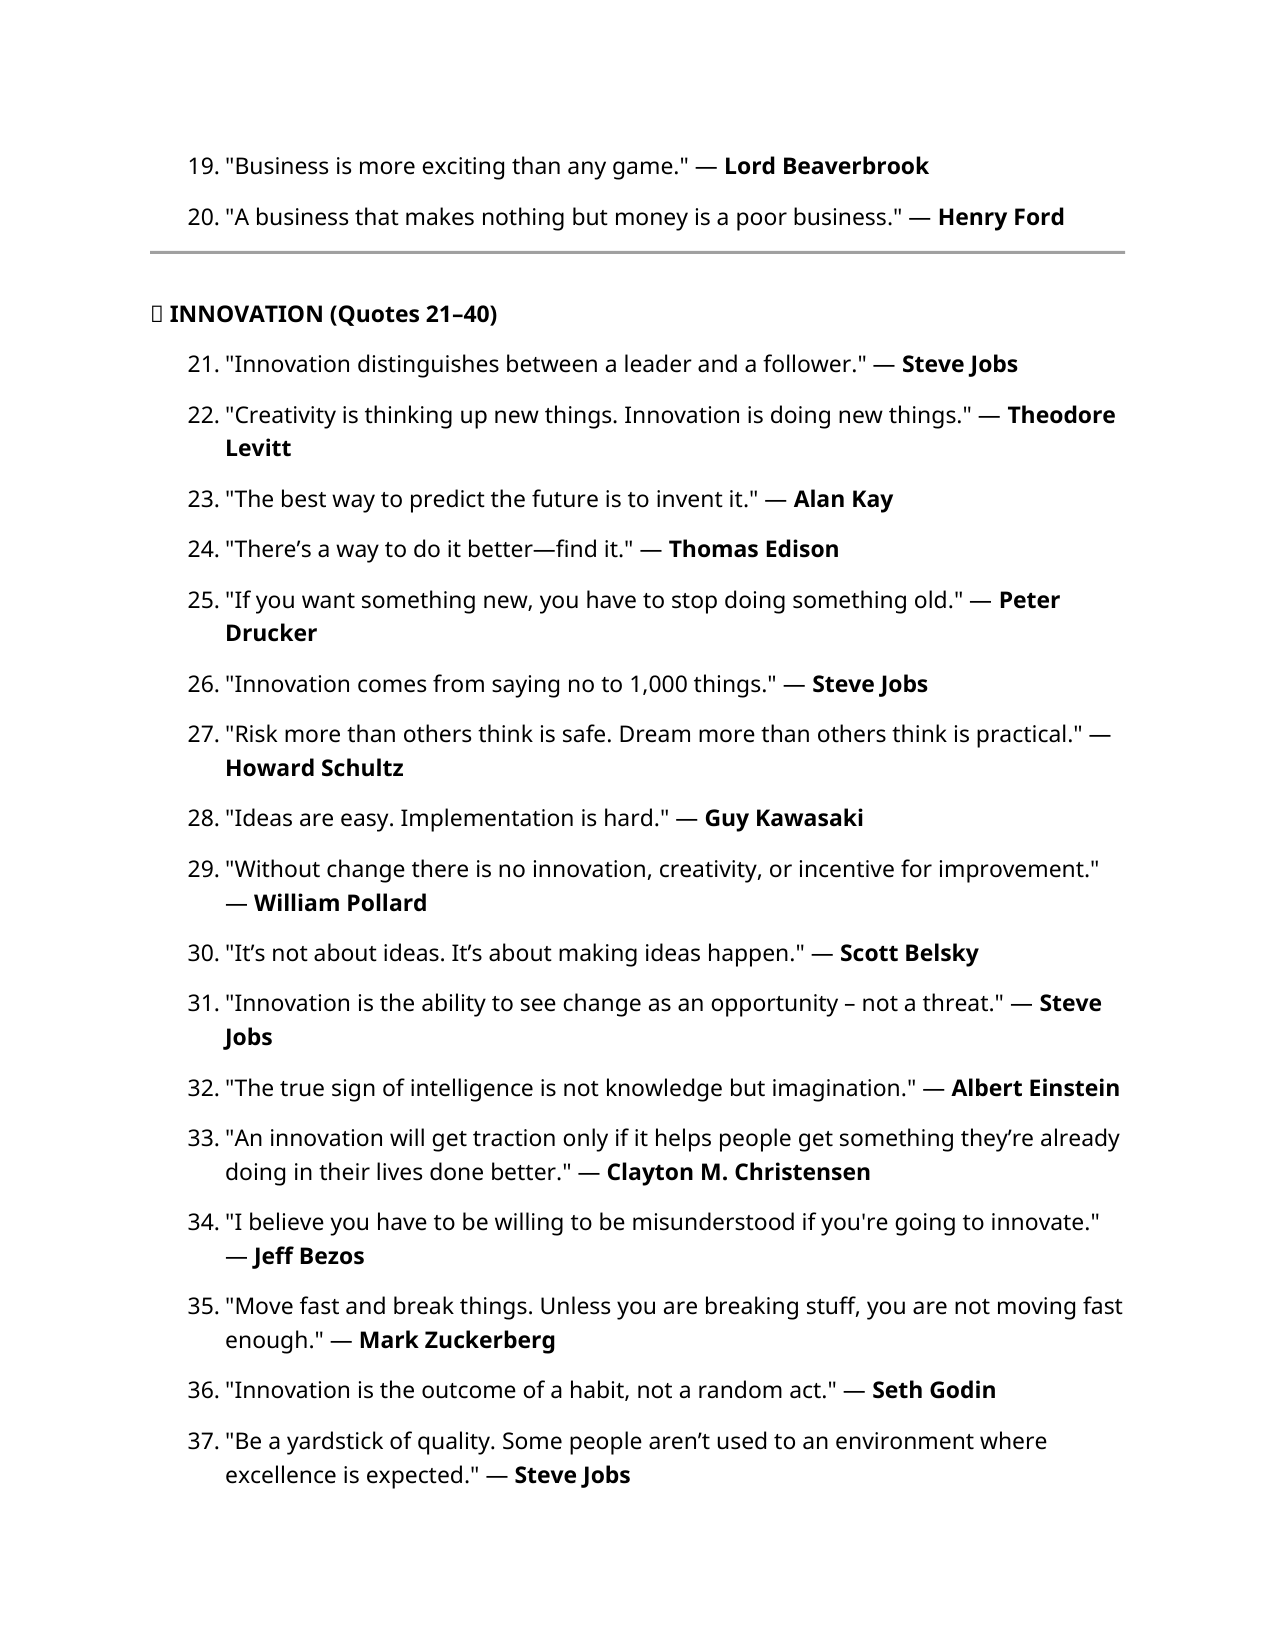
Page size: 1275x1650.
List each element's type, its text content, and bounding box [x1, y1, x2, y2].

list "Without change there is no innovation, creativity, or incentive for improvement." — William Pollard [187, 853, 1125, 918]
list "It’s not about ideas. It’s about making ideas happen." — Scott Belsky [187, 937, 1125, 968]
list "Innovation comes from saying no to 1,000 things." — Steve Jobs [187, 668, 1125, 699]
list "Innovation is the outcome of a habit, not a random act." — Seth Godin [187, 1374, 1125, 1406]
list "Be a yardstick of quality. Some people aren’t used to an environment where excellence is expected." — Steve Jobs [187, 1425, 1125, 1490]
list "I believe you have to be willing to be misunderstood if you're going to innovate." — Jeff Bezos [187, 1206, 1125, 1271]
list "Innovation distinguishes between a leader and a follower." — Steve Jobs [187, 348, 1125, 379]
list "An innovation will get traction only if it helps people get something they’re already doing in their lives done better." — Clayton M. Christensen [187, 1122, 1125, 1187]
list "There’s a way to do it better—find it." — Thomas Edison [187, 533, 1125, 564]
list "Move fast and break things. Unless you are breaking stuff, you are not moving fast enough." — Mark Zuckerberg [187, 1290, 1125, 1355]
text 🔹 INNOVATION (Quotes 21–40) [150, 298, 1125, 329]
list "A business that makes nothing but money is a poor business." — Henry Ford [187, 200, 1125, 232]
list "Ideas are easy. Implementation is hard." — Guy Kawasaki [187, 802, 1125, 833]
list "Risk more than others think is safe. Dream more than others think is practical." — Howard Schultz [187, 718, 1125, 783]
list "Innovation is the ability to see change as an opportunity – not a threat." — Steve Jobs [187, 987, 1125, 1052]
list "The true sign of intelligence is not knowledge but imagination." — Albert Einstein [187, 1071, 1125, 1103]
list "Creativity is thinking up new things. Innovation is doing new things." — Theodore Levitt [187, 398, 1125, 463]
list "If you want something new, you have to stop doing something old." — Peter Drucker [187, 583, 1125, 648]
list "The best way to predict the future is to invent it." — Alan Kay [187, 483, 1125, 514]
list "Business is more exciting than any game." — Lord Beaverbrook [187, 150, 1125, 181]
